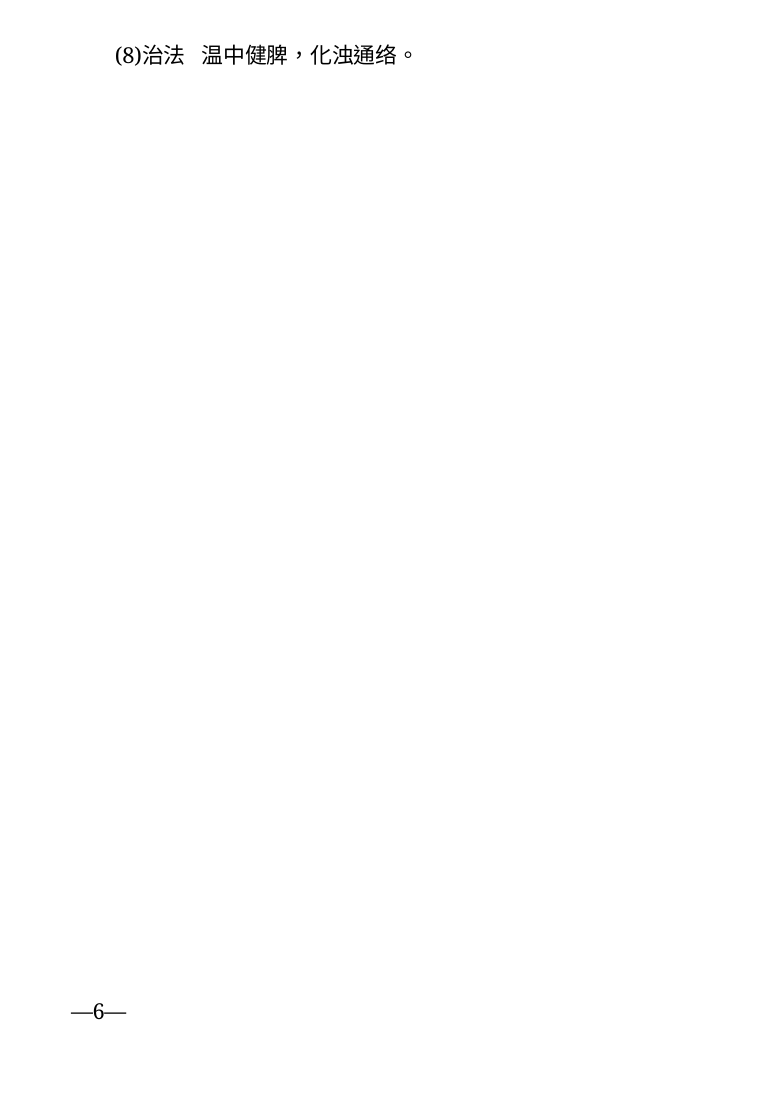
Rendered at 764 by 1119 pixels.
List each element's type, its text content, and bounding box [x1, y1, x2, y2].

text (8)治法 温中健脾，化浊通络。 [114, 42, 649, 69]
